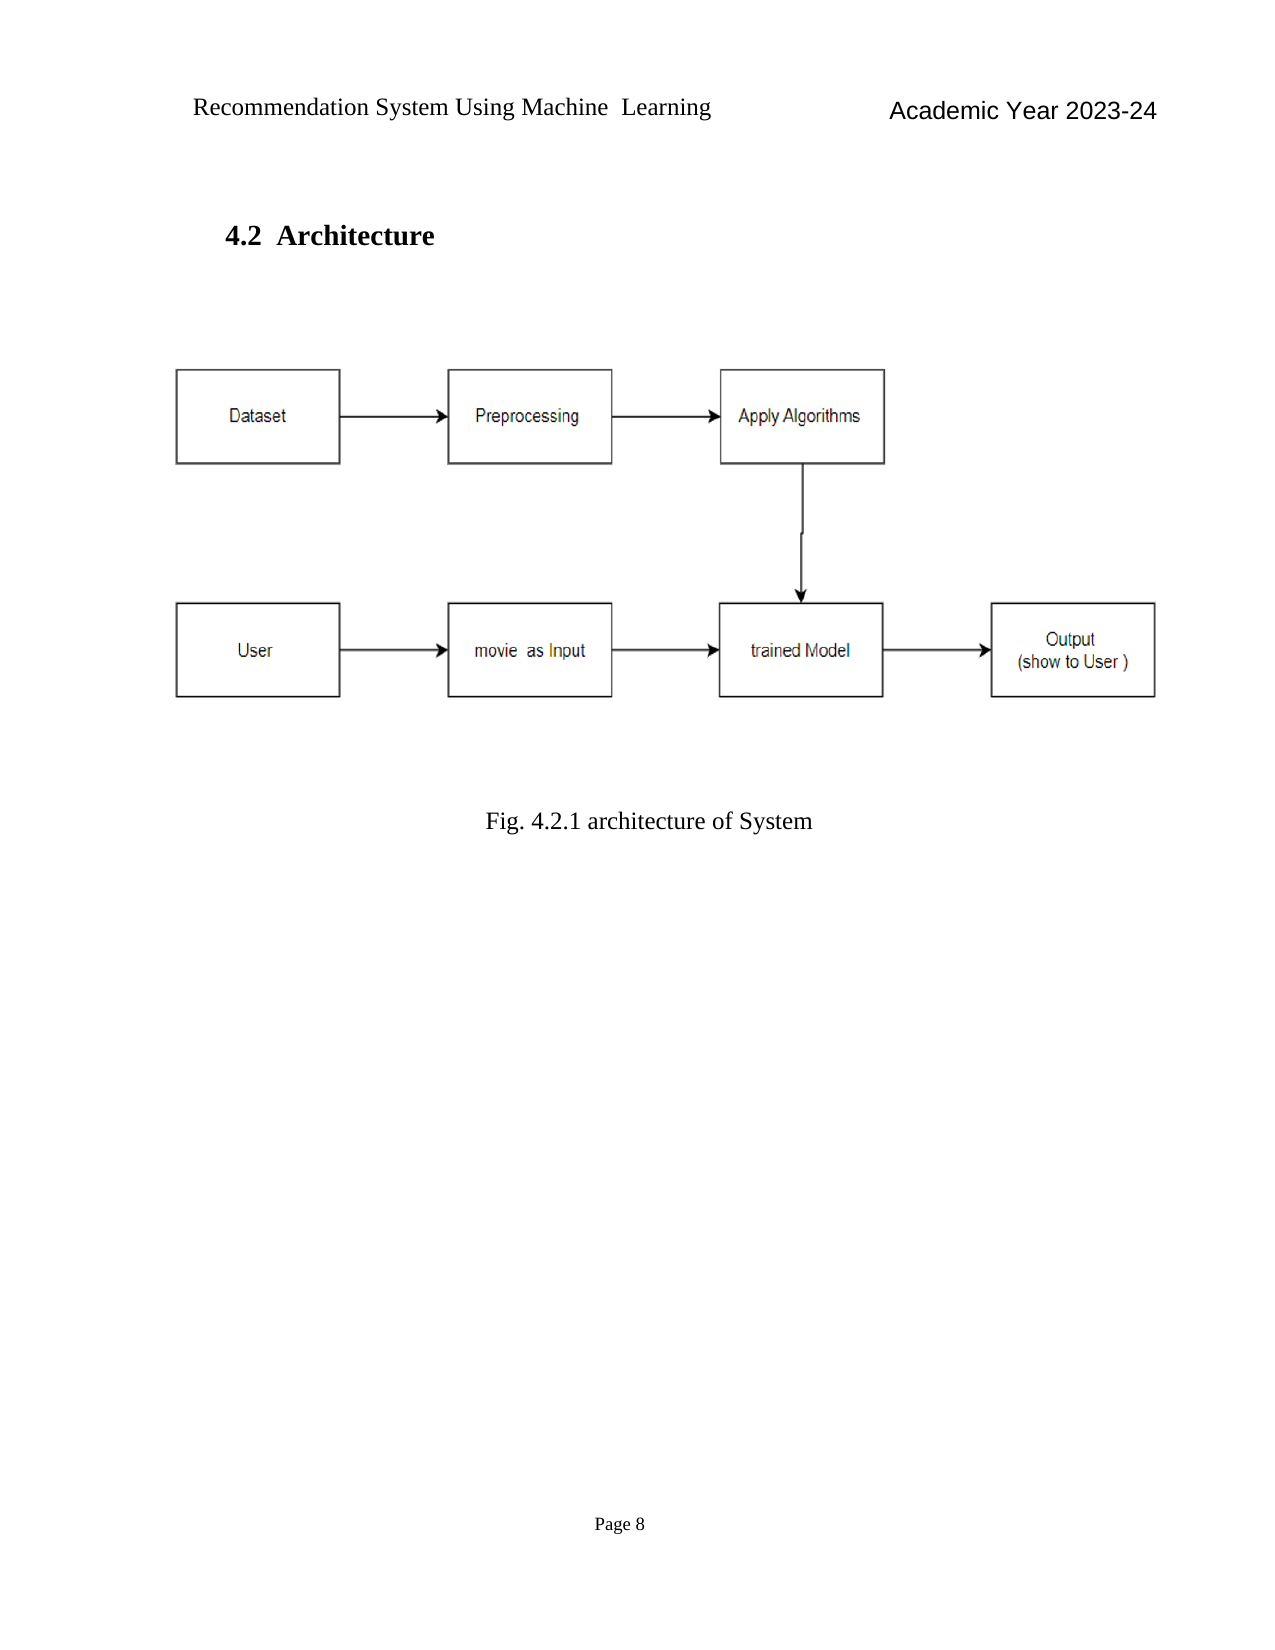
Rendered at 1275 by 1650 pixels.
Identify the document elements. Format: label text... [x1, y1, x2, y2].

picture [142, 322, 1202, 720]
text Fig. 4.2.1 architecture of System [410, 806, 1171, 835]
subtitle Architecture [225, 218, 1171, 251]
